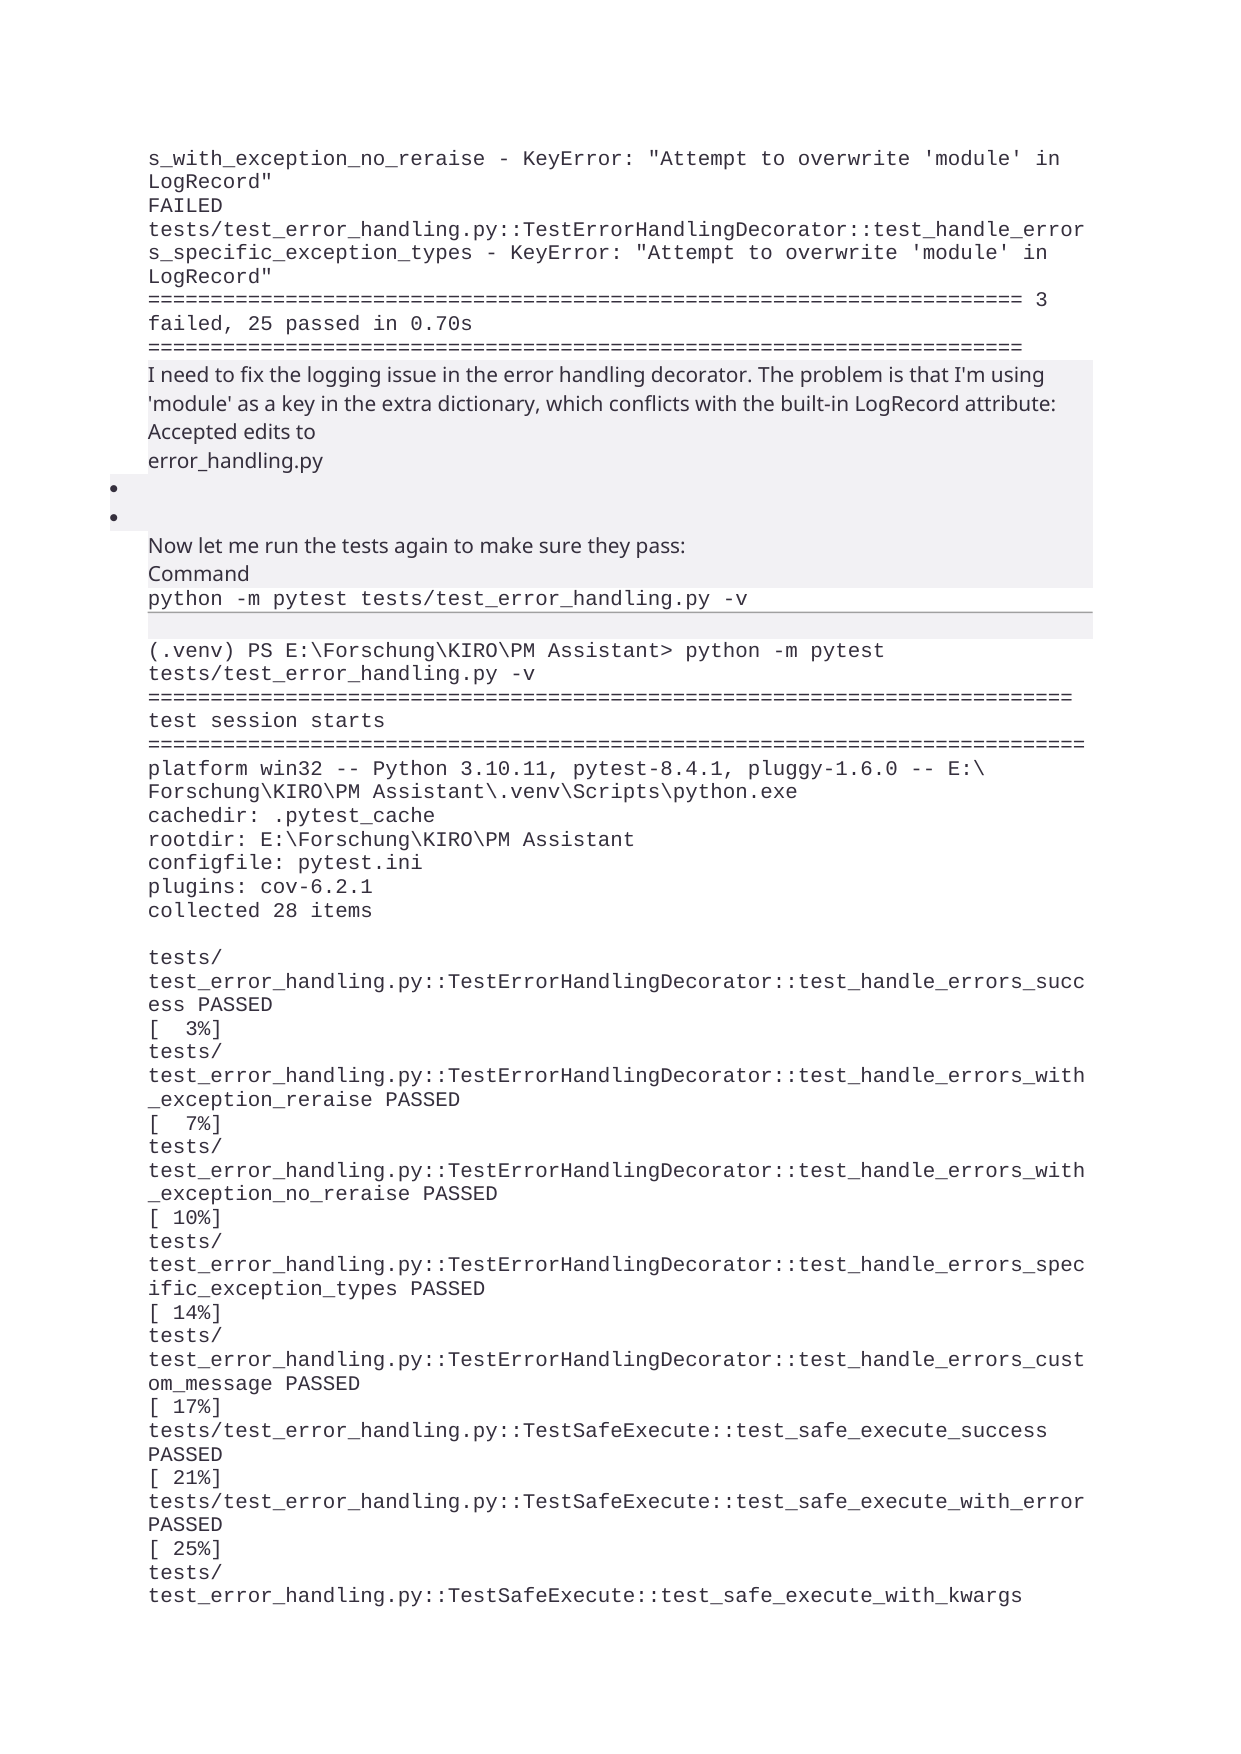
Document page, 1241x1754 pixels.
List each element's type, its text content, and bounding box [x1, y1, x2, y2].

text tests/test_error_handling.py::TestErrorHandlingDecorator::test_handle_errors_with_exception_no_reraise PASSED [ 10%] [148, 1136, 1093, 1231]
text tests/test_error_handling.py::TestErrorHandlingDecorator::test_handle_errors_with_exception_reraise PASSED [ 7%] [148, 1042, 1093, 1136]
text platform win32 -- Python 3.10.11, pytest-8.4.1, pluggy-1.6.0 -- E:\Forschung\KIRO\PM Assistant\.venv\Scripts\python.exe [148, 758, 1093, 805]
text cachedir: .pytest_cache [148, 805, 1093, 829]
text FAILED tests/test_error_handling.py::TestErrorHandlingDecorator::test_handle_errors_specific_exception_types - KeyError: "Attempt to overwrite 'module' in LogRecord" [148, 195, 1093, 289]
text tests/test_error_handling.py::TestSafeExecute::test_safe_execute_with_error PASSED [ 25%] [148, 1491, 1093, 1562]
text tests/test_error_handling.py::TestErrorHandlingDecorator::test_handle_errors_specific_exception_types PASSED [ 14%] [148, 1231, 1093, 1325]
text Accepted edits to [148, 417, 1093, 446]
text tests/test_error_handling.py::TestErrorHandlingDecorator::test_handle_errors_success PASSED [ 3%] [148, 947, 1093, 1042]
text tests/test_error_handling.py::TestErrorHandlingDecorator::test_handle_errors_custom_message PASSED [ 17%] [148, 1325, 1093, 1420]
text (.venv) PS E:\Forschung\KIRO\PM Assistant> python -m pytest tests/test_error_handling.py -v [148, 639, 1093, 687]
text rootdir: E:\Forschung\KIRO\PM Assistant [148, 829, 1093, 852]
text Now let me run the tests again to make sure they pass: [148, 531, 1093, 559]
text ========================================================================== test session starts =========================================================================== [148, 687, 1093, 758]
text collected 28 items [148, 900, 1093, 923]
text error_handling.py [148, 446, 1093, 474]
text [148, 1562, 1093, 1609]
text python -m pytest tests/test_error_handling.py -v [148, 588, 1093, 611]
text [148, 148, 1093, 195]
text plugins: cov-6.2.1 [148, 876, 1093, 900]
text ====================================================================== 3 failed, 25 passed in 0.70s ====================================================================== [148, 289, 1093, 360]
text tests/test_error_handling.py::TestSafeExecute::test_safe_execute_success PASSED [ 21%] [148, 1420, 1093, 1491]
text Command [148, 559, 1093, 588]
text configfile: pytest.ini [148, 852, 1093, 876]
text I need to fix the logging issue in the error handling decorator. The problem is that I'm using 'module' as a key in the extra dictionary, which conflicts with the built-in LogRecord attribute: [148, 360, 1093, 417]
